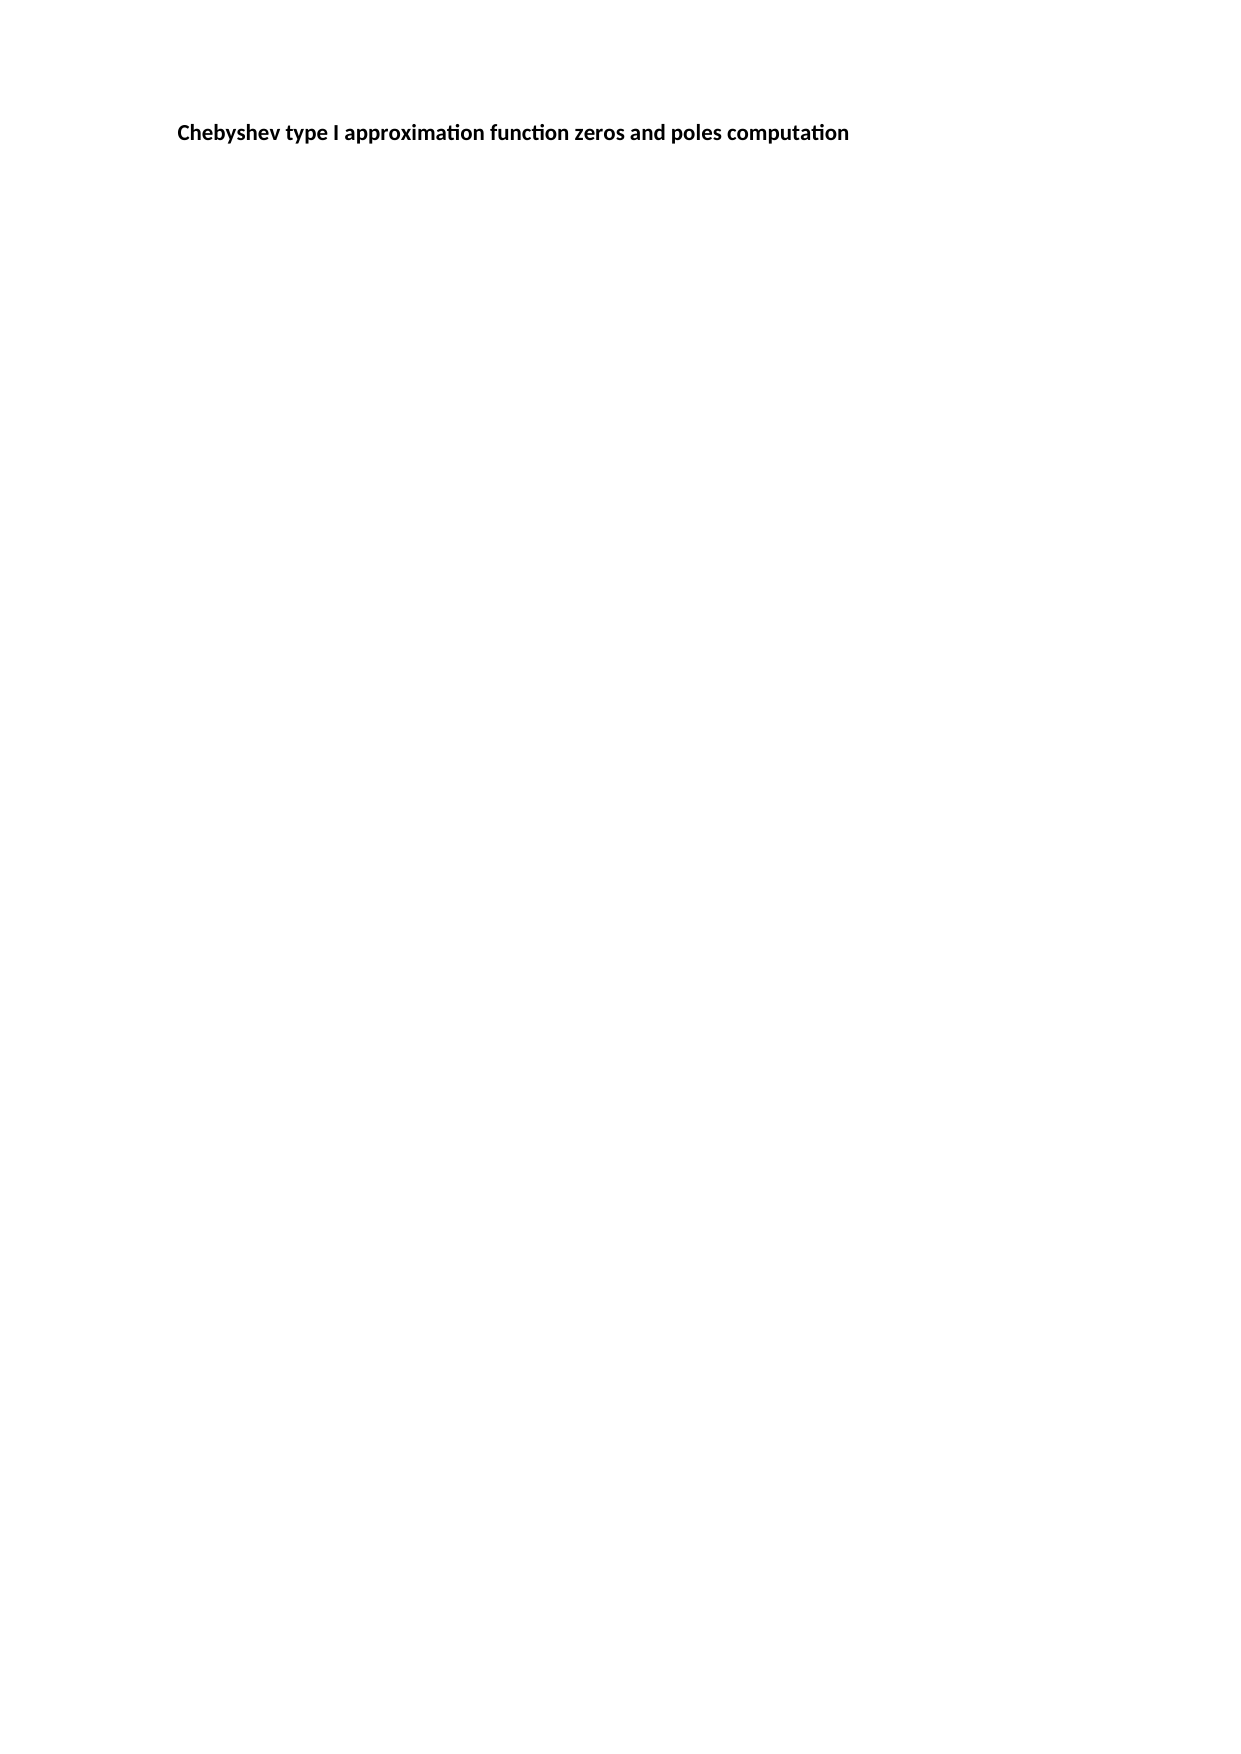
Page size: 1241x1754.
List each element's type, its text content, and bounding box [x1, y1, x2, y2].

text Chebyshev type I approximation function zeros and poles computation [177, 118, 1152, 146]
